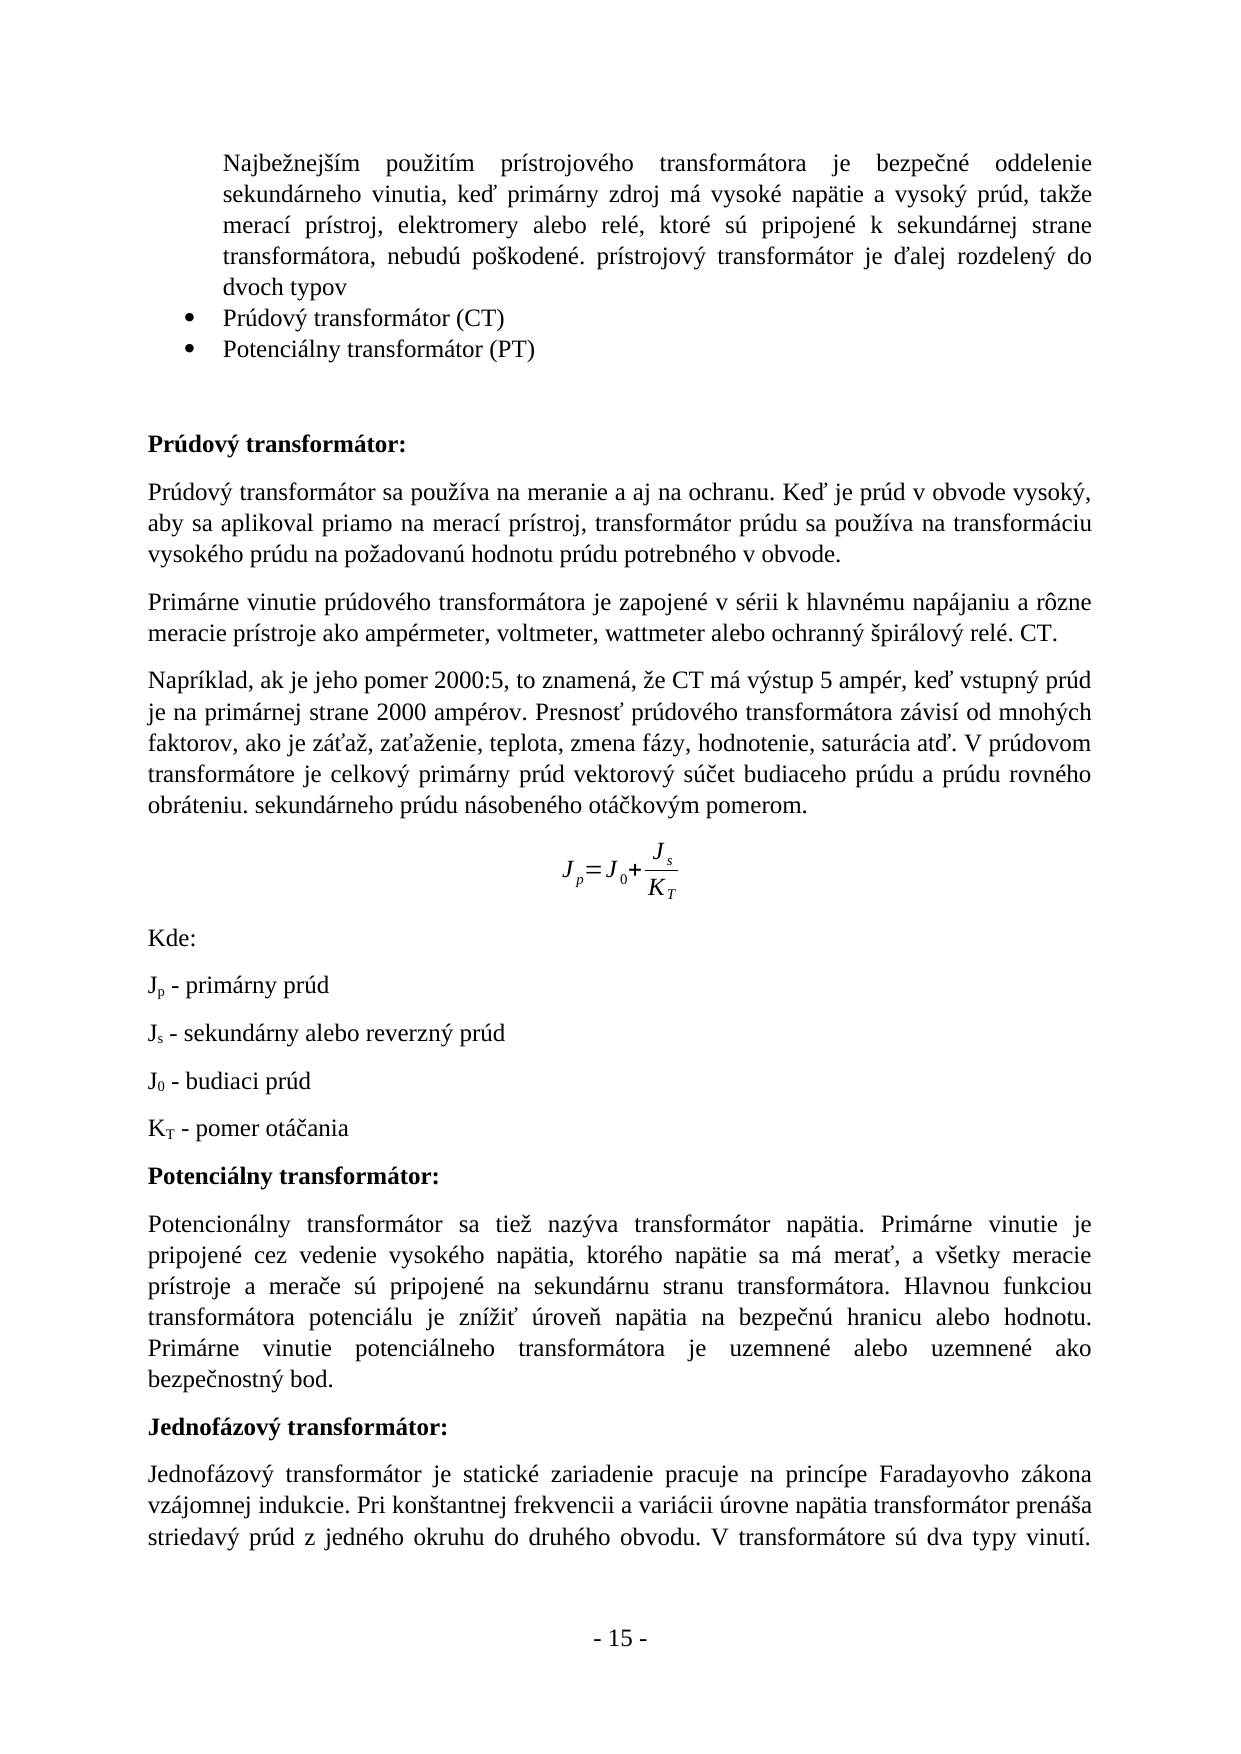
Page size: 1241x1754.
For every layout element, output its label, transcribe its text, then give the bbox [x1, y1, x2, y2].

text Napríklad, ak je jeho pomer 2000:5, to znamená, že CT má výstup 5 ampér, keď vstupný prúd je na primárnej strane 2000 ampérov. Presnosť prúdového transformátora závisí od mnohých faktorov, ako je záťaž, zaťaženie, teplota, zmena fázy, hodnotenie, saturácia atď. V prúdovom transformátore je celkový primárny prúd vektorový súčet budiaceho prúdu a prúdu rovného obráteniu. sekundárneho prúdu násobeného otáčkovým pomerom. [148, 666, 1093, 818]
text Primárne vinutie prúdového transformátora je zapojené v sérii k hlavnému napájaniu a rôzne meracie prístroje ako ampérmeter, voltmeter, wattmeter alebo ochranný špirálový relé. CT. [148, 587, 1093, 647]
list Potenciálny transformátor (PT) [185, 334, 1093, 363]
text Jp - primárny prúd [148, 970, 1093, 999]
text Prúdový transformátor sa používa na meranie a aj na ochranu. Keď je prúd v obvode vysoký, aby sa aplikoval priamo na merací prístroj, transformátor prúdu sa používa na transformáciu vysokého prúdu na požadovanú hodnotu prúdu potrebného v obvode. [148, 477, 1093, 568]
list Prúdový transformátor (CT) [185, 303, 1093, 332]
text J0 - budiaci prúd [148, 1066, 1093, 1094]
text Kde: [148, 923, 1093, 951]
text Potenciálny transformátor: [148, 1161, 1093, 1190]
text KT - pomer otáčania [148, 1113, 1093, 1142]
text Potencionálny transformátor sa tiež nazýva transformátor napätia. Primárne vinutie je pripojené cez vedenie vysokého napätia, ktorého napätie sa má merať, a všetky meracie prístroje a merače sú pripojené na sekundárnu stranu transformátora. Hlavnou funkciou transformátora potenciálu je znížiť úroveň napätia na bezpečnú hranicu alebo hodnotu. Primárne vinutie potenciálneho transformátora je uzemnené alebo uzemnené ako bezpečnostný bod. [148, 1209, 1093, 1393]
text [148, 1459, 1093, 1550]
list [185, 148, 1093, 301]
text Js - sekundárny alebo reverzný prúd [148, 1018, 1093, 1047]
text Prúdový transformátor: [148, 429, 1093, 458]
text Jednofázový transformátor: [148, 1412, 1093, 1441]
